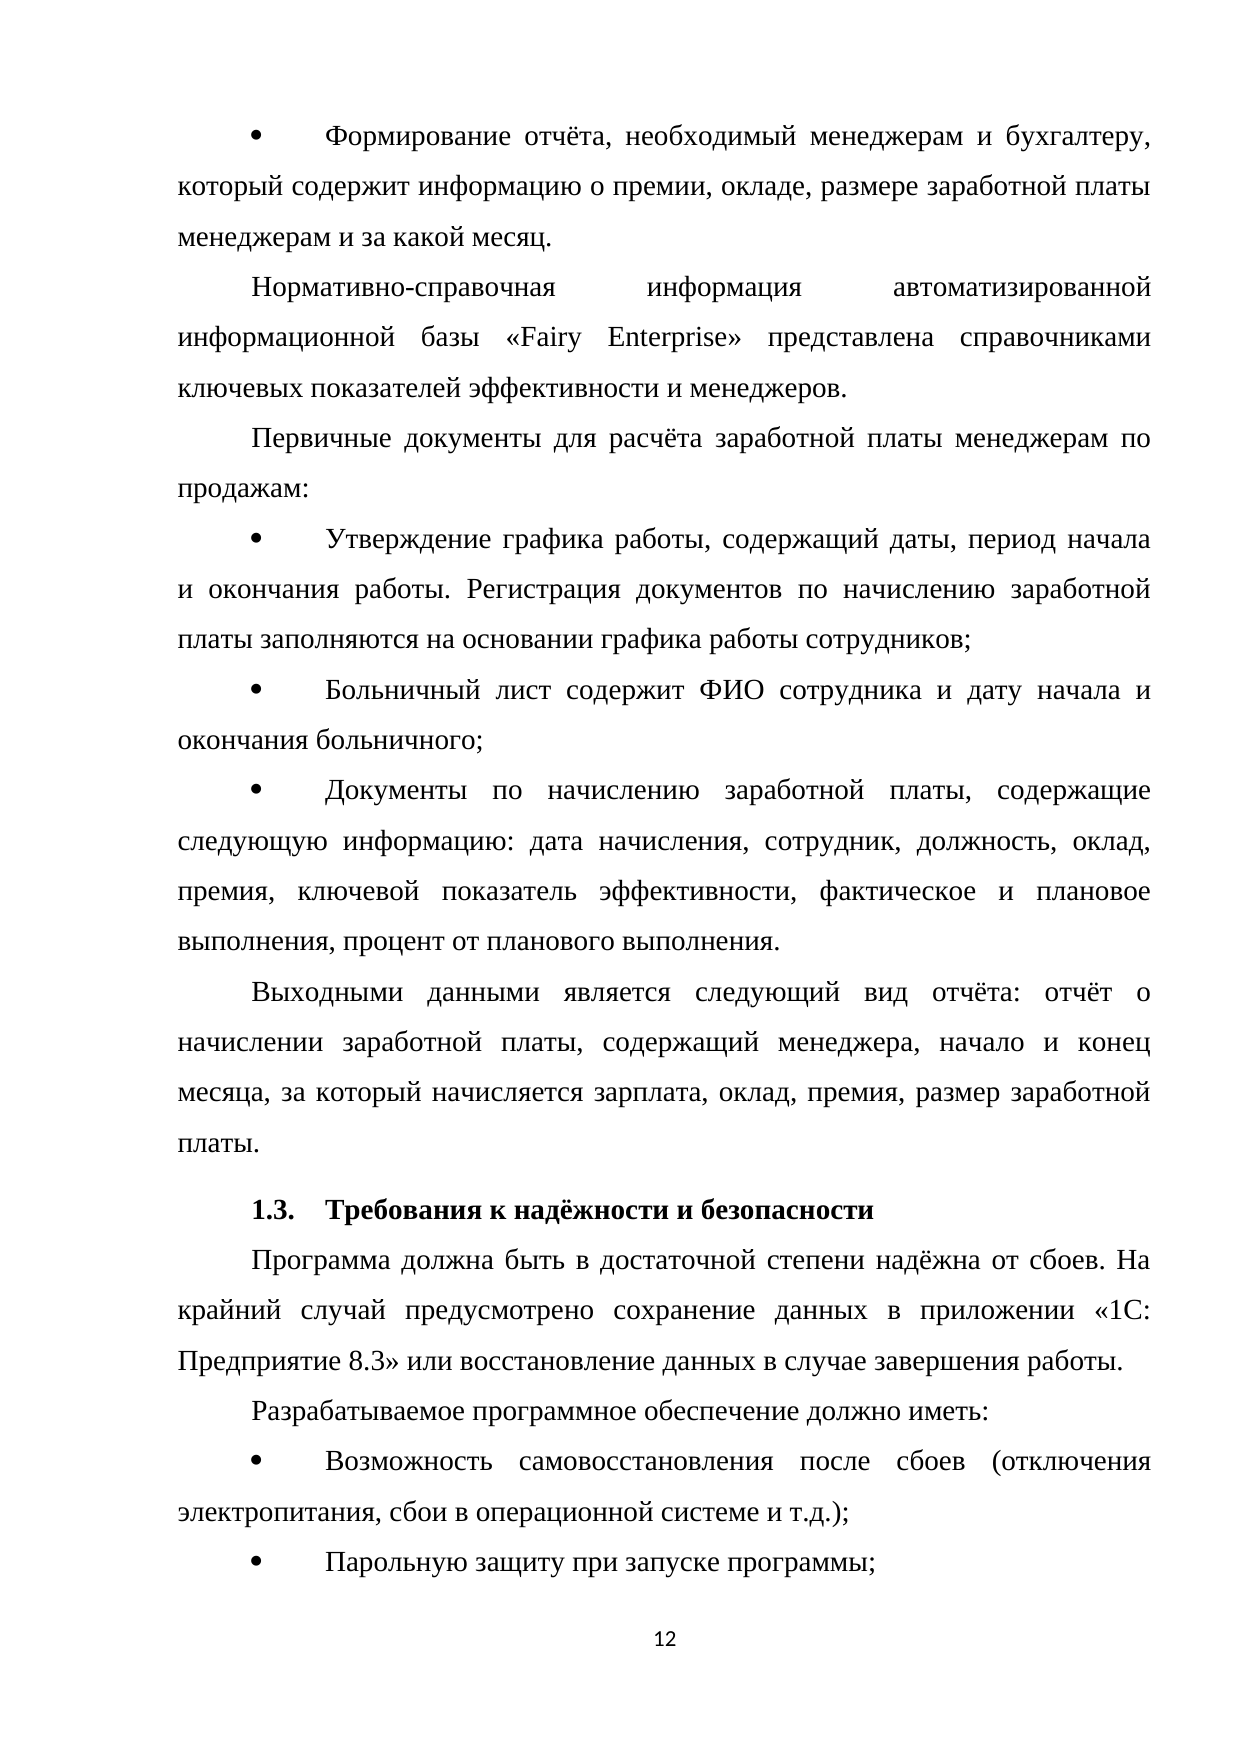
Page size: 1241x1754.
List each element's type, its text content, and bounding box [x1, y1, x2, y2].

list Утверждение графика работы, содержащий даты, период начала и окончания работы. Регистрация документов по начислению заработной платы заполняются на основании графика работы сотрудников; [177, 521, 1152, 655]
list Парольную защиту при запуске программы; [177, 1544, 1152, 1578]
list Больничный лист содержит ФИО сотрудника и дату начала и окончания больничного; [177, 672, 1152, 756]
list Возможность самовосстановления после сбоев (отключения электропитания, сбои в операционной системе и т.д.); [177, 1443, 1152, 1527]
text Разрабатываемое программное обеспечение должно иметь: [177, 1393, 1152, 1427]
text Первичные документы для расчёта заработной платы менеджерам по продажам: [177, 420, 1152, 504]
text Выходными данными является следующий вид отчёта: отчёт о начислении заработной платы, содержащий менеджера, начало и конец месяца, за который начисляется зарплата, оклад, премия, размер заработной платы. [177, 974, 1152, 1158]
list Требования к надёжности и безопасности [177, 1192, 1152, 1225]
text Программа должна быть в достаточной степени надёжна от сбоев. На крайний случай предусмотрено сохранение данных в приложении «1С: Предприятие 8.3» или восстановление данных в случае завершения работы. [177, 1242, 1152, 1376]
list Формирование отчёта, необходимый менеджерам и бухгалтеру, который содержит информацию о премии, окладе, размере заработной платы менеджерам и за какой месяц. [177, 118, 1152, 252]
text Нормативно-справочная информация автоматизированной информационной базы «Fairy Enterprise» представлена справочниками ключевых показателей эффективности и менеджеров. [177, 269, 1152, 403]
list Документы по начислению заработной платы, содержащие следующую информацию: дата начисления, сотрудник, должность, оклад, премия, ключевой показатель эффективности, фактическое и плановое выполнения, процент от планового выполнения. [177, 772, 1152, 957]
